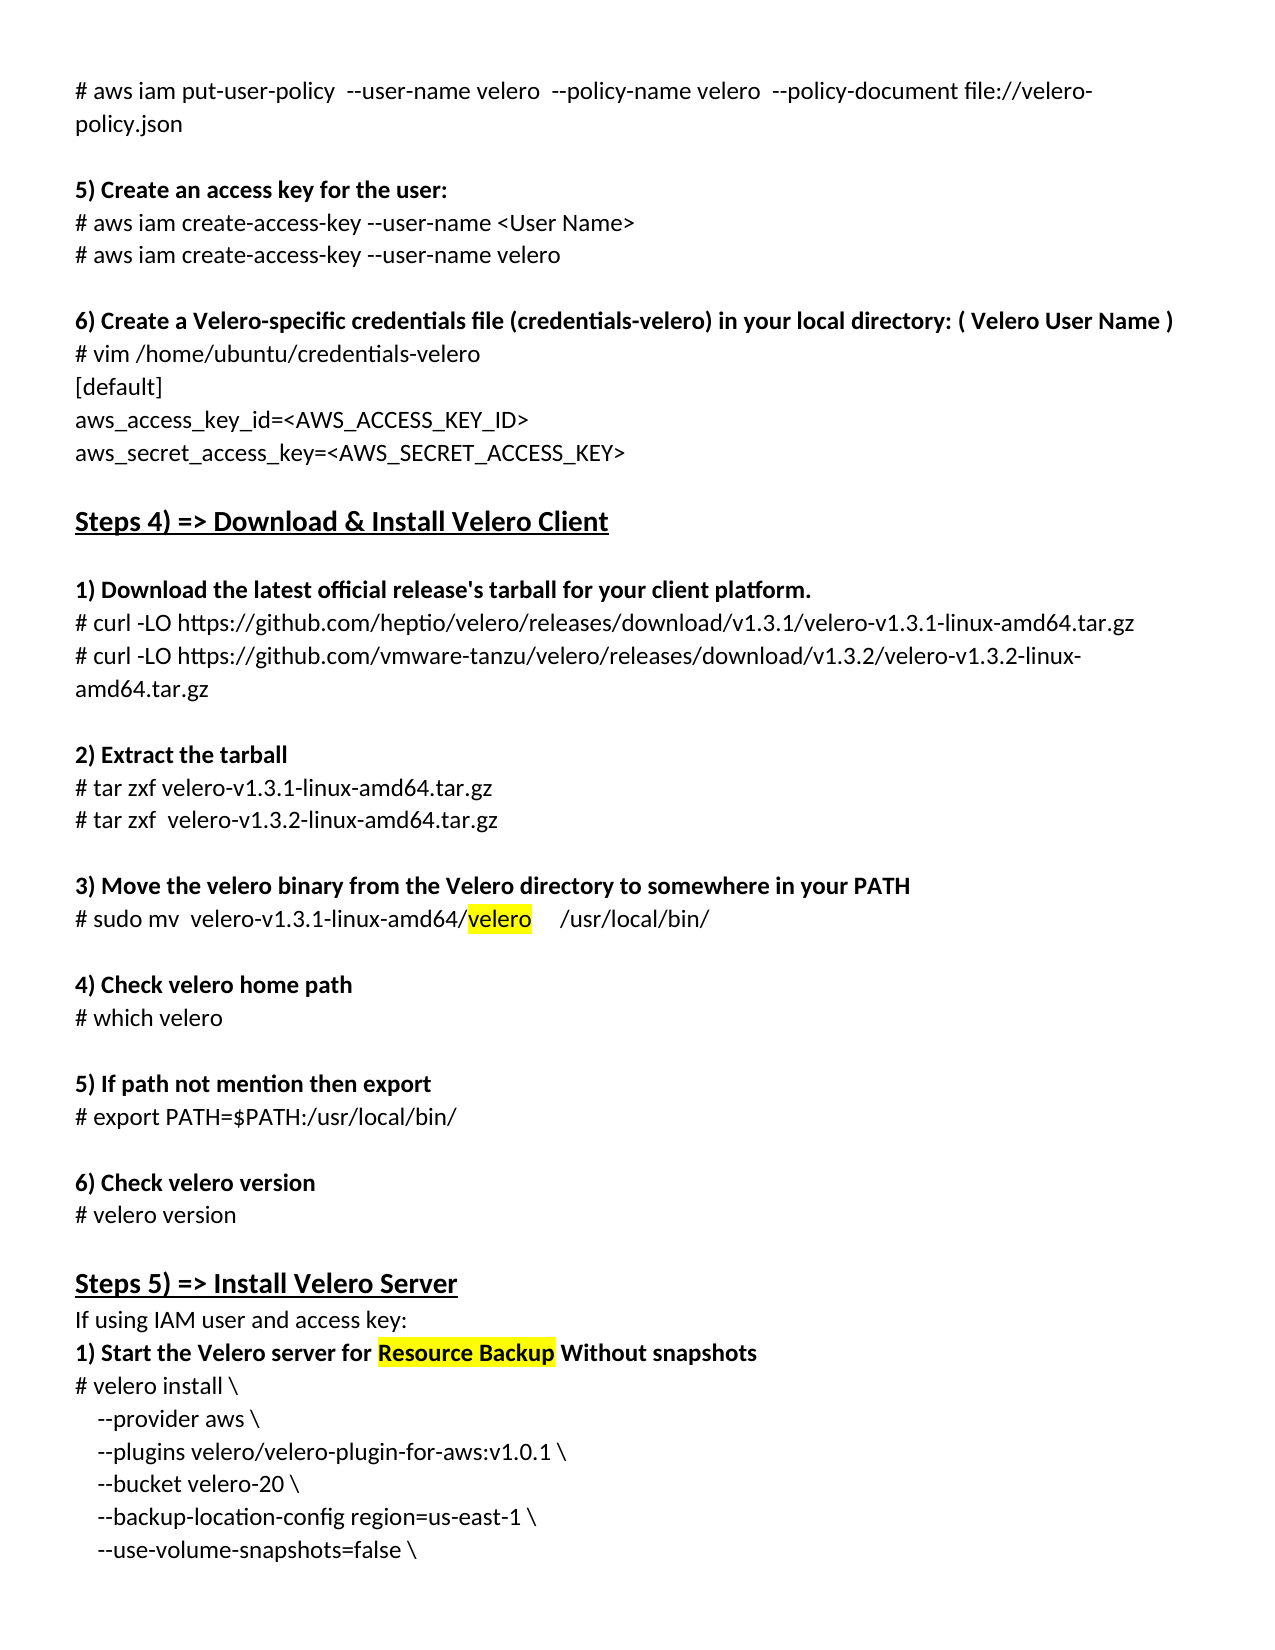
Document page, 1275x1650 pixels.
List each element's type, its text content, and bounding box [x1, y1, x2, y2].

text # aws iam create-access-key --user-name velero [75, 239, 1200, 270]
text # curl -LO https://github.com/vmware-tanzu/velero/releases/download/v1.3.2/velero-v1.3.2-linux-amd64.tar.gz [75, 640, 1200, 703]
text 1) Download the latest official release's tarball for your client platform. [75, 574, 1200, 605]
text 1) Start the Velero server for Resource Backup Without snapshots [555, 1337, 1200, 1367]
text # tar zxf velero-v1.3.1-linux-amd64.tar.gz [75, 772, 1200, 802]
text Steps 4) => Download & Install Velero Client [75, 503, 1200, 538]
text aws_access_key_id=<AWS_ACCESS_KEY_ID> [75, 404, 1200, 435]
text [default] [75, 371, 1200, 402]
text Steps 5) => Install Velero Server [75, 1266, 1200, 1301]
text # which velero [75, 1002, 1200, 1033]
text aws_secret_access_key=<AWS_SECRET_ACCESS_KEY> [75, 437, 1200, 468]
text 5) If path not mention then export [75, 1068, 1200, 1098]
text --plugins velero/velero-plugin-for-aws:v1.0.1 \ [75, 1436, 1200, 1466]
text 6) Check velero version [75, 1167, 1200, 1197]
text 2) Extract the tarball [75, 739, 1200, 769]
text # curl -LO https://github.com/heptio/velero/releases/download/v1.3.1/velero-v1.3.1-linux-amd64.tar.gz [75, 607, 1200, 638]
text 1) Start the Velero server for Resource Backup Without snapshots [75, 1337, 378, 1367]
text --use-volume-snapshots=false \ [75, 1534, 1200, 1565]
text If using IAM user and access key: [75, 1304, 1200, 1334]
text # aws iam create-access-key --user-name <User Name> [75, 207, 1200, 237]
text --bucket velero-20 \ [75, 1468, 1200, 1499]
text # velero install \ [75, 1370, 1200, 1400]
text 5) Create an access key for the user: [75, 174, 1200, 204]
text # velero version [75, 1200, 1200, 1230]
text 6) Create a Velero-specific credentials file (credentials-velero) in your local directory: ( Velero User Name ) [75, 305, 1200, 336]
text # sudo mv velero-v1.3.1-linux-amd64/velero /usr/local/bin/ [75, 903, 1200, 934]
text 3) Move the velero binary from the Velero directory to somewhere in your PATH [75, 871, 1200, 901]
text --backup-location-config region=us-east-1 \ [75, 1501, 1200, 1532]
text # vim /home/ubuntu/credentials-velero [75, 338, 1200, 369]
text # tar zxf velero-v1.3.2-linux-amd64.tar.gz [75, 805, 1200, 835]
text 4) Check velero home path [75, 969, 1200, 1000]
text --provider aws \ [75, 1403, 1200, 1433]
text # export PATH=$PATH:/usr/local/bin/ [75, 1101, 1200, 1131]
text # aws iam put-user-policy --user-name velero --policy-name velero --policy-document file://velero-policy.json [75, 75, 1200, 138]
